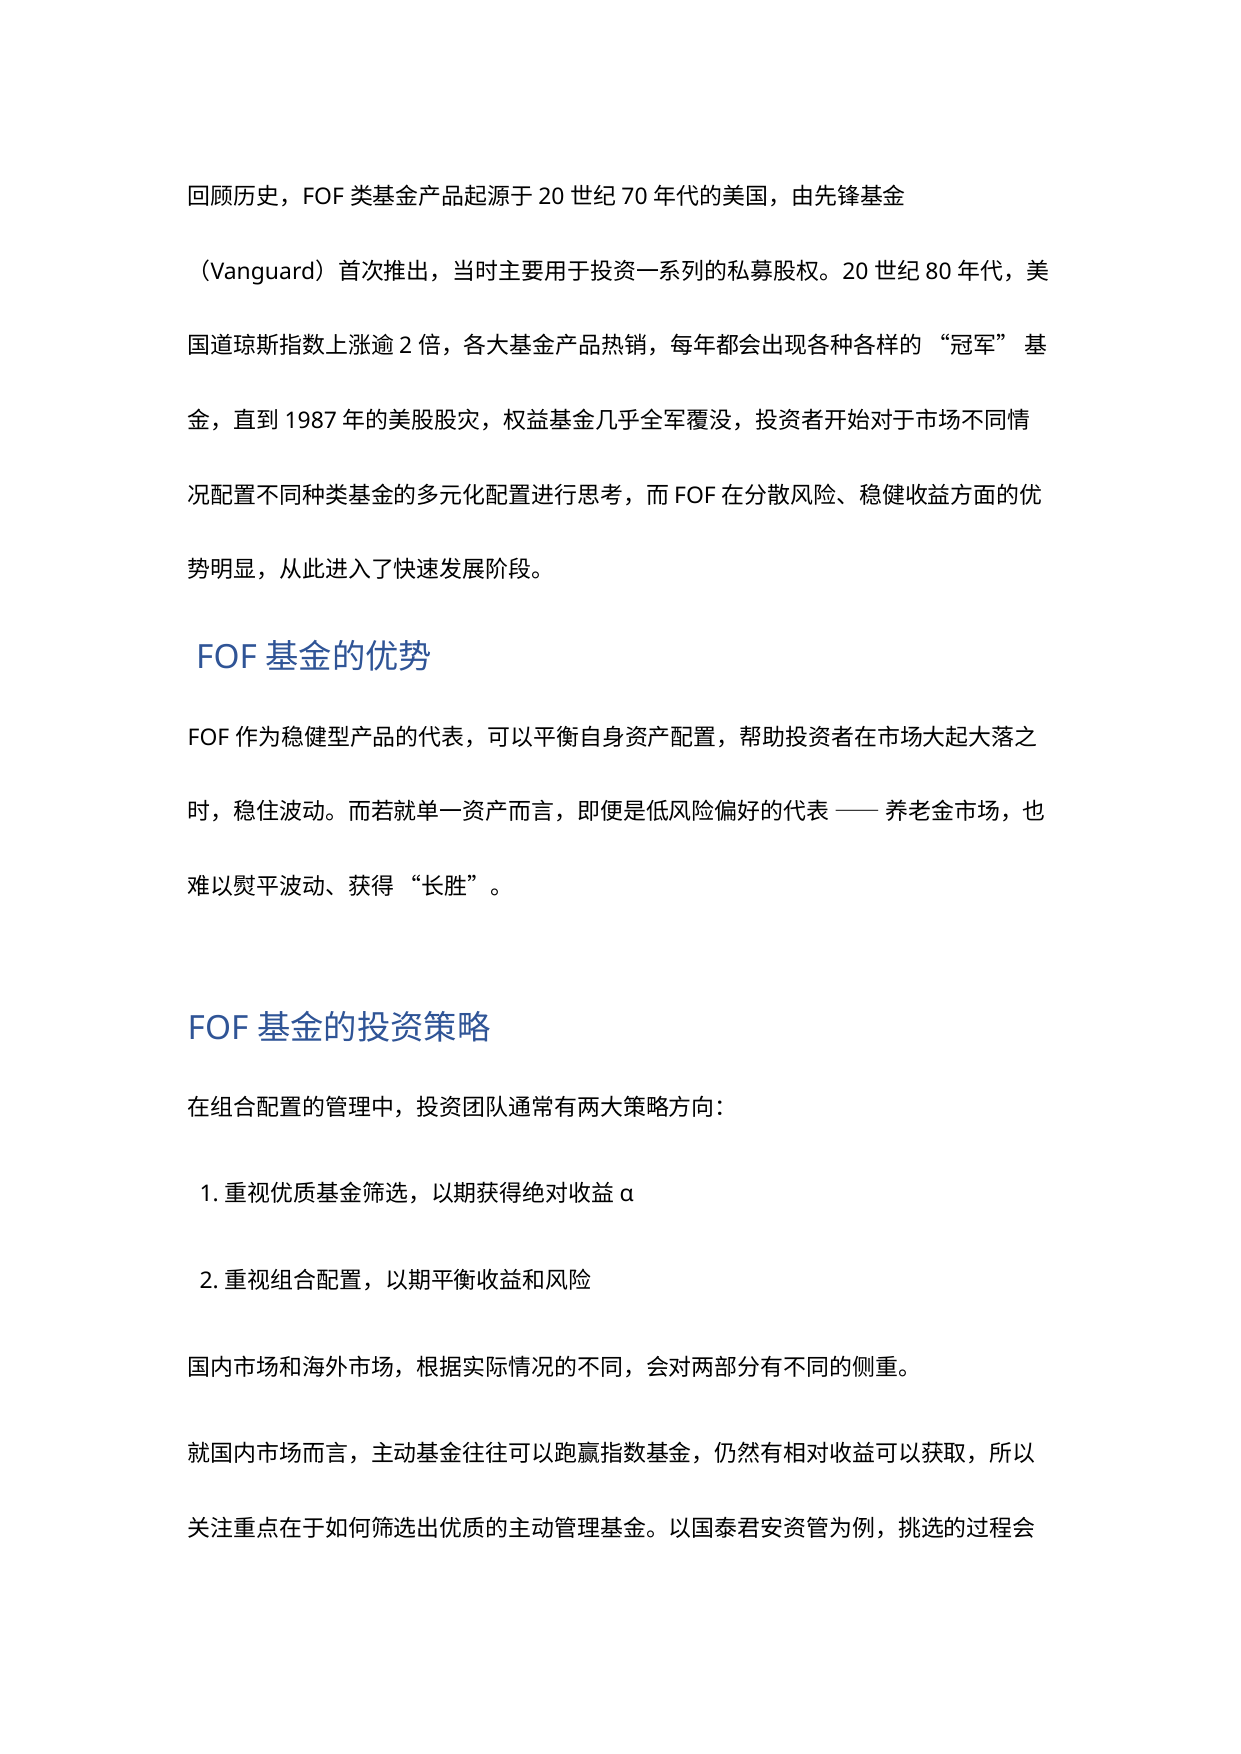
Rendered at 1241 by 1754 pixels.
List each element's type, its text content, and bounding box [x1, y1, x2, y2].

text FOF 作为稳健型产品的代表，可以平衡自身资产配置，帮助投资者在市场大起大落之时，稳住波动。而若就单一资产而言，即便是低风险偏好的代表 —— 养老金市场，也难以熨平波动、获得 “长胜”。 [187, 702, 1053, 917]
text 2. 重视组合配置，以期平衡收益和风险 [187, 1246, 1053, 1311]
subtitle FOF 基金的优势 [187, 622, 1053, 687]
text 国内市场和海外市场，根据实际情况的不同，会对两部分有不同的侧重。 [187, 1333, 1053, 1398]
text 1. 重视优质基金筛选，以期获得绝对收益 α [187, 1159, 1053, 1224]
text 在组合配置的管理中，投资团队通常有两大策略方向： [187, 1073, 1053, 1138]
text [187, 1419, 1053, 1559]
text 回顾历史，FOF 类基金产品起源于 20 世纪 70 年代的美国，由先锋基金（Vanguard）首次推出，当时主要用于投资一系列的私募股权。20 世纪 80 年代，美国道琼斯指数上涨逾 2 倍，各大基金产品热销，每年都会出现各种各样的 “冠军” 基金，直到 1987 年的美股股灾，权益基金几乎全军覆没，投资者开始对于市场不同情况配置不同种类基金的多元化配置进行思考，而 FOF 在分散风险、稳健收益方面的优势明显，从此进入了快速发展阶段。 [187, 162, 1053, 600]
subtitle FOF 基金的投资策略 [187, 992, 1053, 1057]
